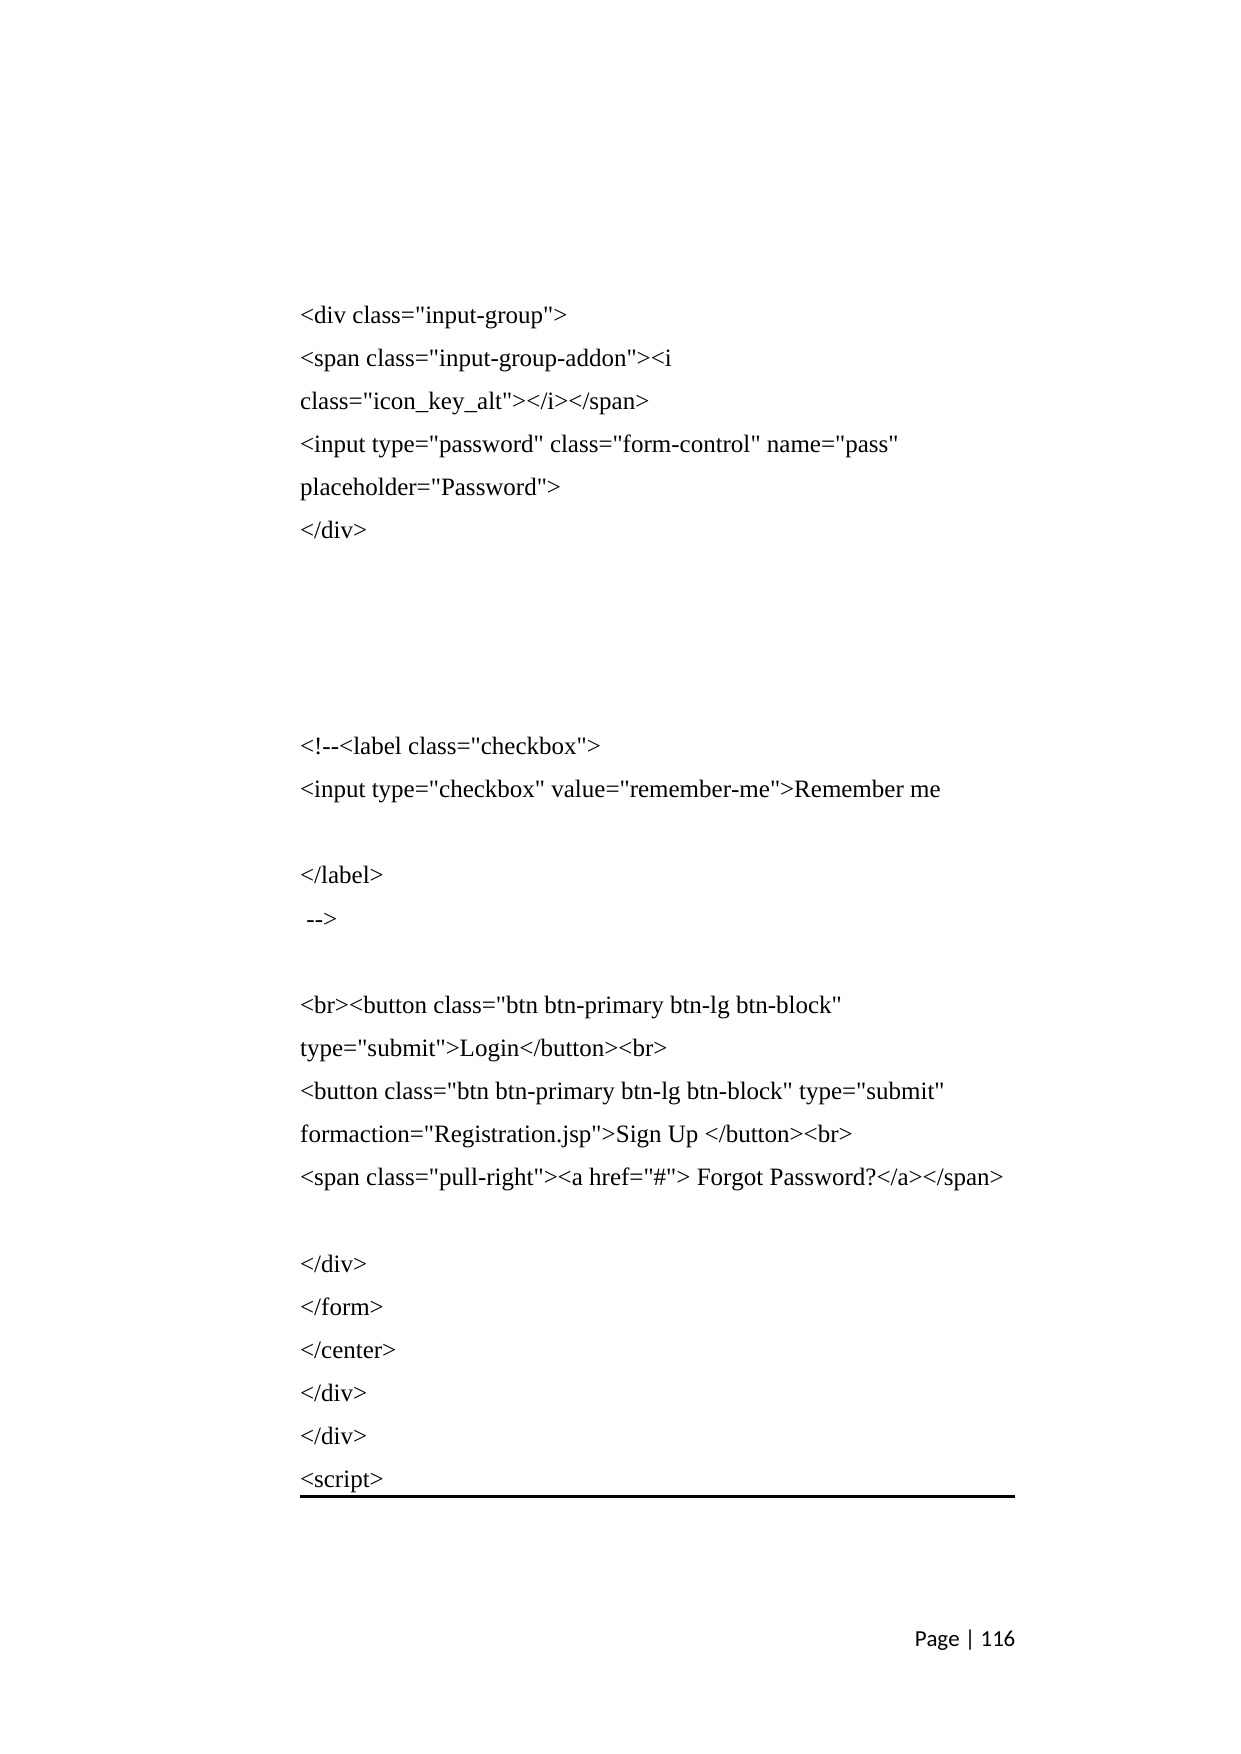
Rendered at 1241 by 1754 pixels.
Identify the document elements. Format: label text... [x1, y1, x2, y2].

text </div> [300, 1421, 1015, 1450]
text <script> [300, 1464, 1015, 1495]
text </label> [300, 861, 1015, 889]
text </form> [300, 1292, 1015, 1321]
text </div> [300, 1249, 1015, 1277]
text <div class="input-group"> [300, 300, 1015, 329]
text <button class="btn btn-primary btn-lg btn-block" type="submit" formaction="Registration.jsp">Sign Up </button><br> [300, 1076, 1015, 1148]
text </center> [300, 1335, 1015, 1364]
text </div> [300, 1378, 1015, 1407]
text <span class="pull-right"><a href="#"> Forgot Password?</a></span> [300, 1162, 1015, 1191]
text </div> [300, 516, 1015, 544]
text --> [300, 904, 1015, 932]
text <br><button class="btn btn-primary btn-lg btn-block" type="submit">Login</button><br> [300, 990, 1015, 1062]
text <!--<label class="checkbox"> [300, 731, 1015, 760]
text <span class="input-group-addon"><i class="icon_key_alt"></i></span> [300, 343, 1015, 415]
text <input type="password" class="form-control" name="pass" placeholder="Password"> [300, 429, 1015, 501]
text <input type="checkbox" value="remember-me">Remember me [300, 774, 1015, 803]
